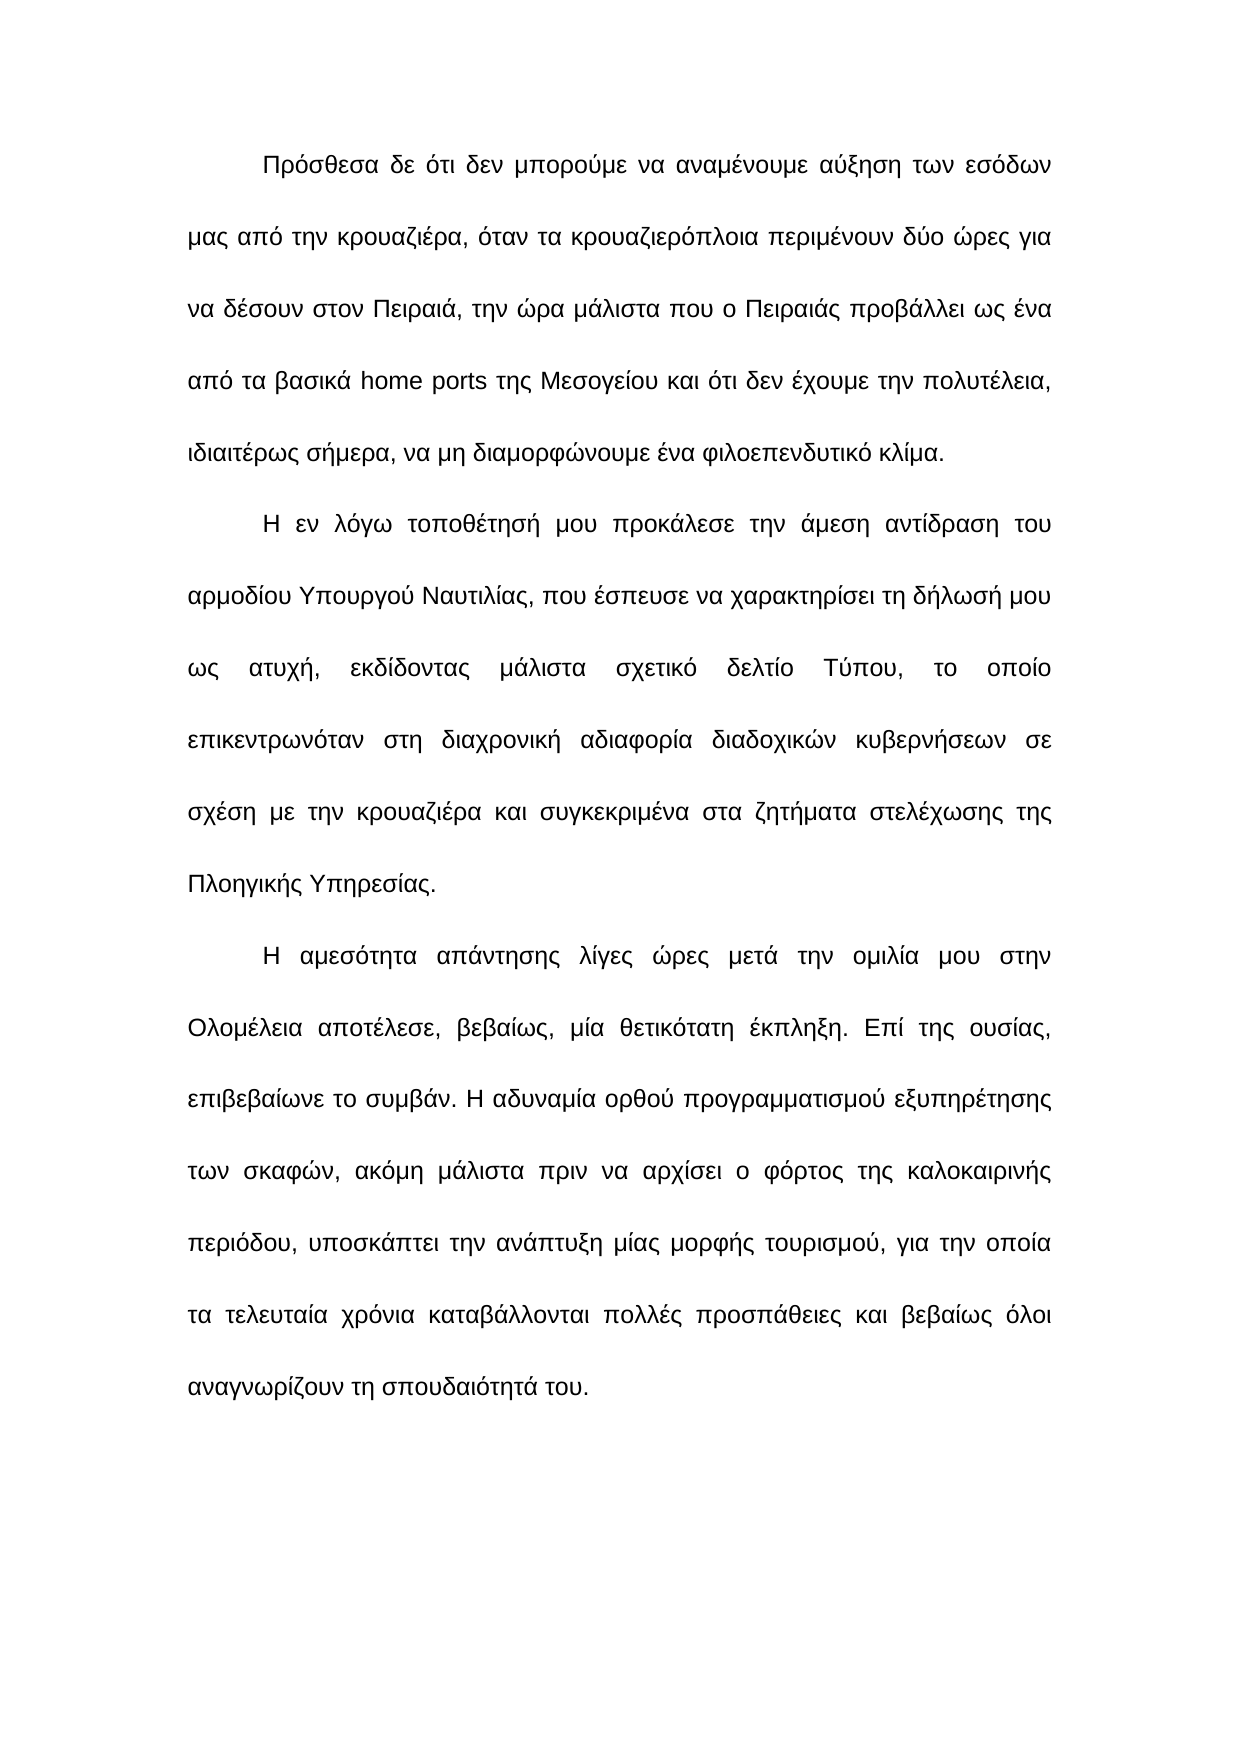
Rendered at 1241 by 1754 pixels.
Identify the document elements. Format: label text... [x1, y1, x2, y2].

text Η εν λόγω τοποθέτησή μου προκάλεσε την άμεση αντίδραση του αρμοδίου Υπουργού Ναυτιλίας, που έσπευσε να χαρακτηρίσει τη δήλωσή μου ως ατυχή, εκδίδοντας μάλιστα σχετικό δελτίο Τύπου, το οποίο επικεντρωνόταν στη διαχρονική αδιαφορία διαδοχικών κυβερνήσεων σε σχέση με την κρουαζιέρα και συγκεκριμένα στα ζητήματα στελέχωσης της Πλοηγικής Υπηρεσίας. [187, 509, 1053, 897]
text Η αμεσότητα απάντησης λίγες ώρες μετά την ομιλία μου στην Ολομέλεια αποτέλεσε, βεβαίως, μία θετικότατη έκπληξη. Επί της ουσίας, επιβεβαίωνε το συμβάν. Η αδυναμία ορθού προγραμματισμού εξυπηρέτησης των σκαφών, ακόμη μάλιστα πριν να αρχίσει ο φόρτος της καλοκαιρινής περιόδου, υποσκάπτει την ανάπτυξη μίας μορφής τουρισμού, για την οποία τα τελευταία χρόνια καταβάλλονται πολλές προσπάθειες και βεβαίως όλοι αναγνωρίζουν τη σπουδαιότητά του. [187, 941, 1053, 1401]
text Πρόσθεσα δε ότι δεν μπορούμε να αναμένουμε αύξηση των εσόδων μας από την κρουαζιέρα, όταν τα κρουαζιερόπλοια περιμένουν δύο ώρες για να δέσουν στον Πειραιά, την ώρα μάλιστα που ο Πειραιάς προβάλλει ως ένα από τα βασικά home ports της Μεσογείου και ότι δεν έχουμε την πολυτέλεια, ιδιαιτέρως σήμερα, να μη διαμορφώνουμε ένα φιλοεπενδυτικό κλίμα. [187, 150, 1053, 466]
